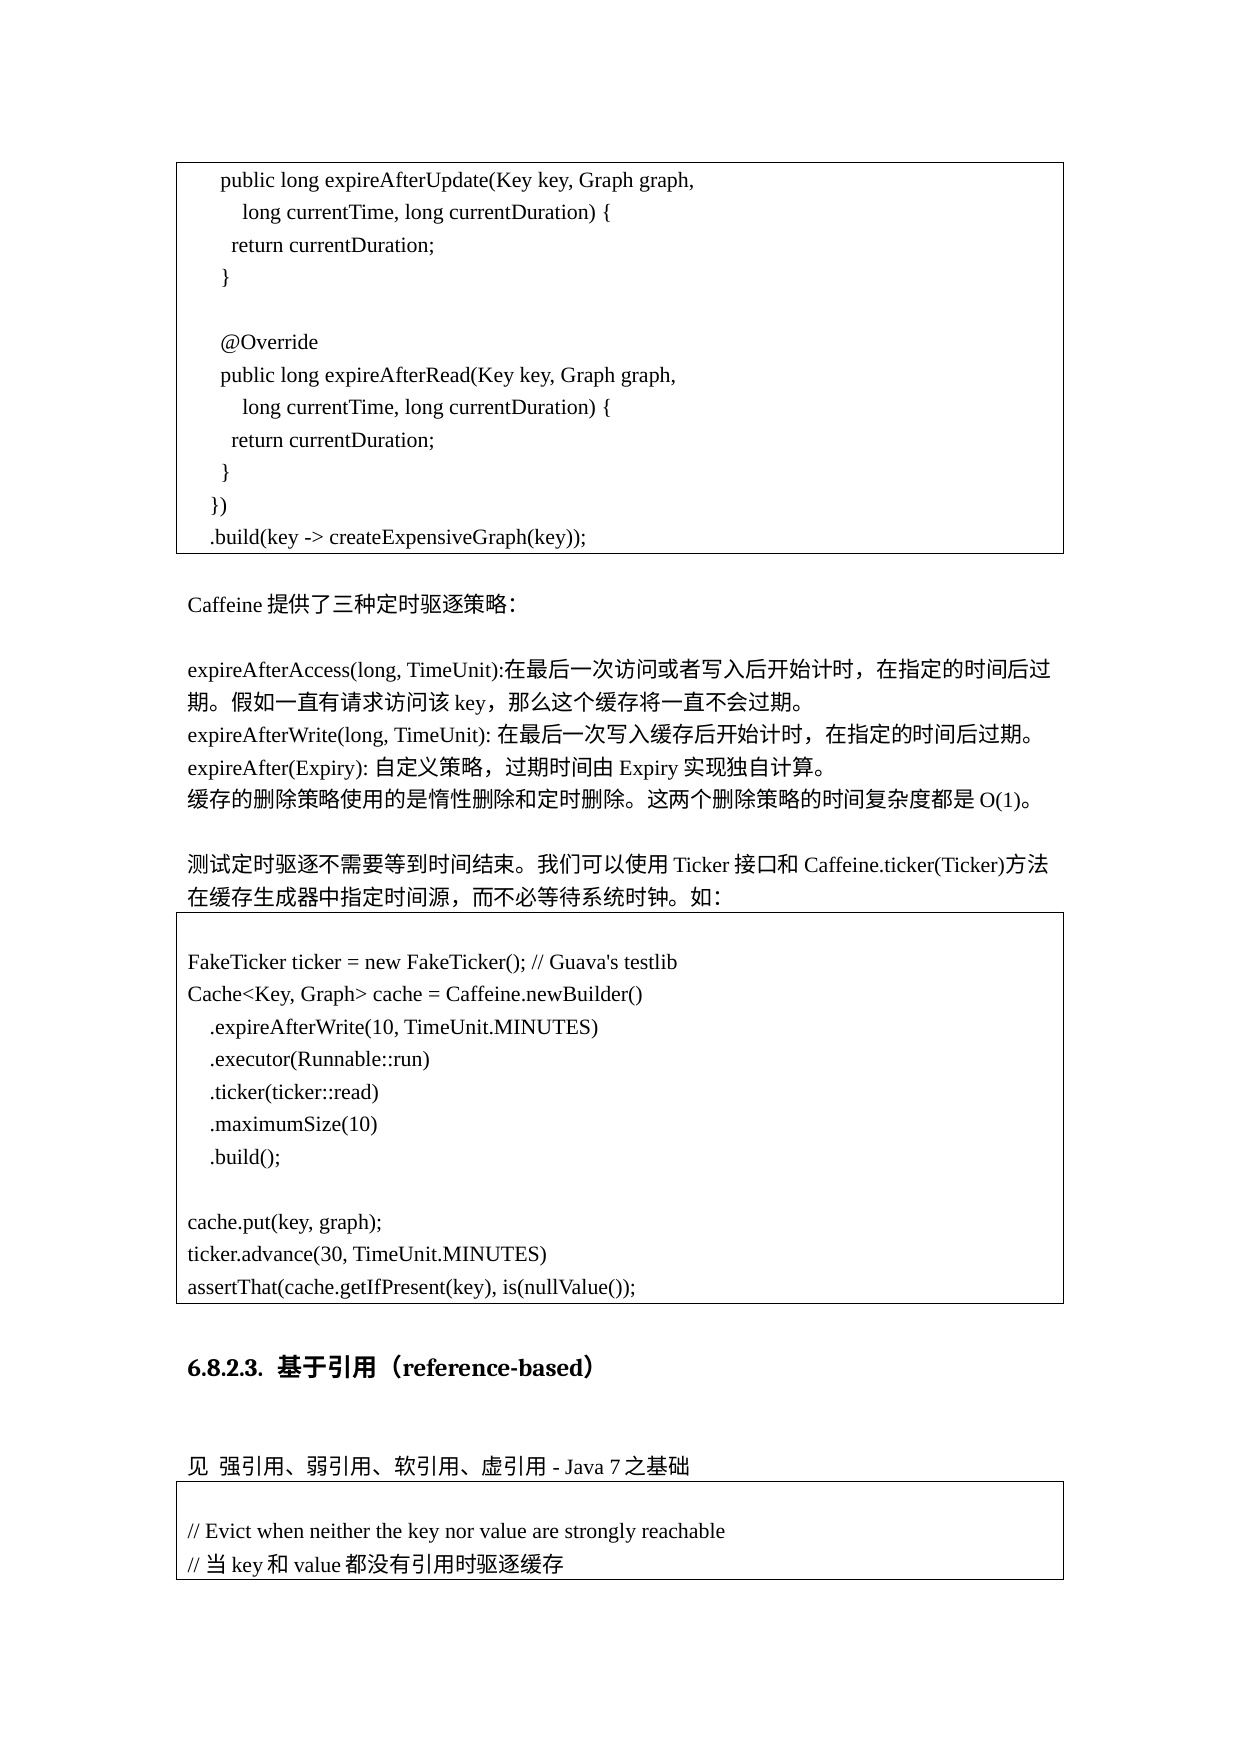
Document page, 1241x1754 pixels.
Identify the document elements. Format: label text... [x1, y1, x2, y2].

text 见 强引用、弱引用、软引用、虚引用 - Java 7之基础 [187, 1448, 1053, 1481]
text Caffeine提供了三种定时驱逐策略： [187, 587, 1053, 619]
text expireAfterWrite(long, TimeUnit): 在最后一次写入缓存后开始计时，在指定的时间后过期。 [187, 717, 1053, 749]
table_header FakeTicker ticker = new FakeTicker(); // Guava's testlib Cache<Key, Graph> cache = Caffeine.newBuilder() .expireAfterWrite(10, TimeUnit.MINUTES) .executor(Runnable::run) .ticker(ticker::read) .maximumSize(10) .build(); cache.put(key, graph); ticker.advance(30, TimeUnit.MINUTES) assertThat(cache.getIfPresent(key), is(nullValue()); [177, 913, 1063, 1303]
text expireAfter(Expiry): 自定义策略，过期时间由Expiry实现独自计算。 [187, 749, 1053, 782]
subtitle 基于引用（reference-based） [187, 1333, 1053, 1398]
text expireAfterAccess(long, TimeUnit):在最后一次访问或者写入后开始计时，在指定的时间后过期。假如一直有请求访问该key，那么这个缓存将一直不会过期。 [187, 652, 1053, 717]
text 缓存的删除策略使用的是惰性删除和定时删除。这两个删除策略的时间复杂度都是O(1)。 [187, 782, 1053, 814]
text 测试定时驱逐不需要等到时间结束。我们可以使用Ticker接口和Caffeine.ticker(Ticker)方法在缓存生成器中指定时间源，而不必等待系统时钟。如： [187, 847, 1053, 912]
